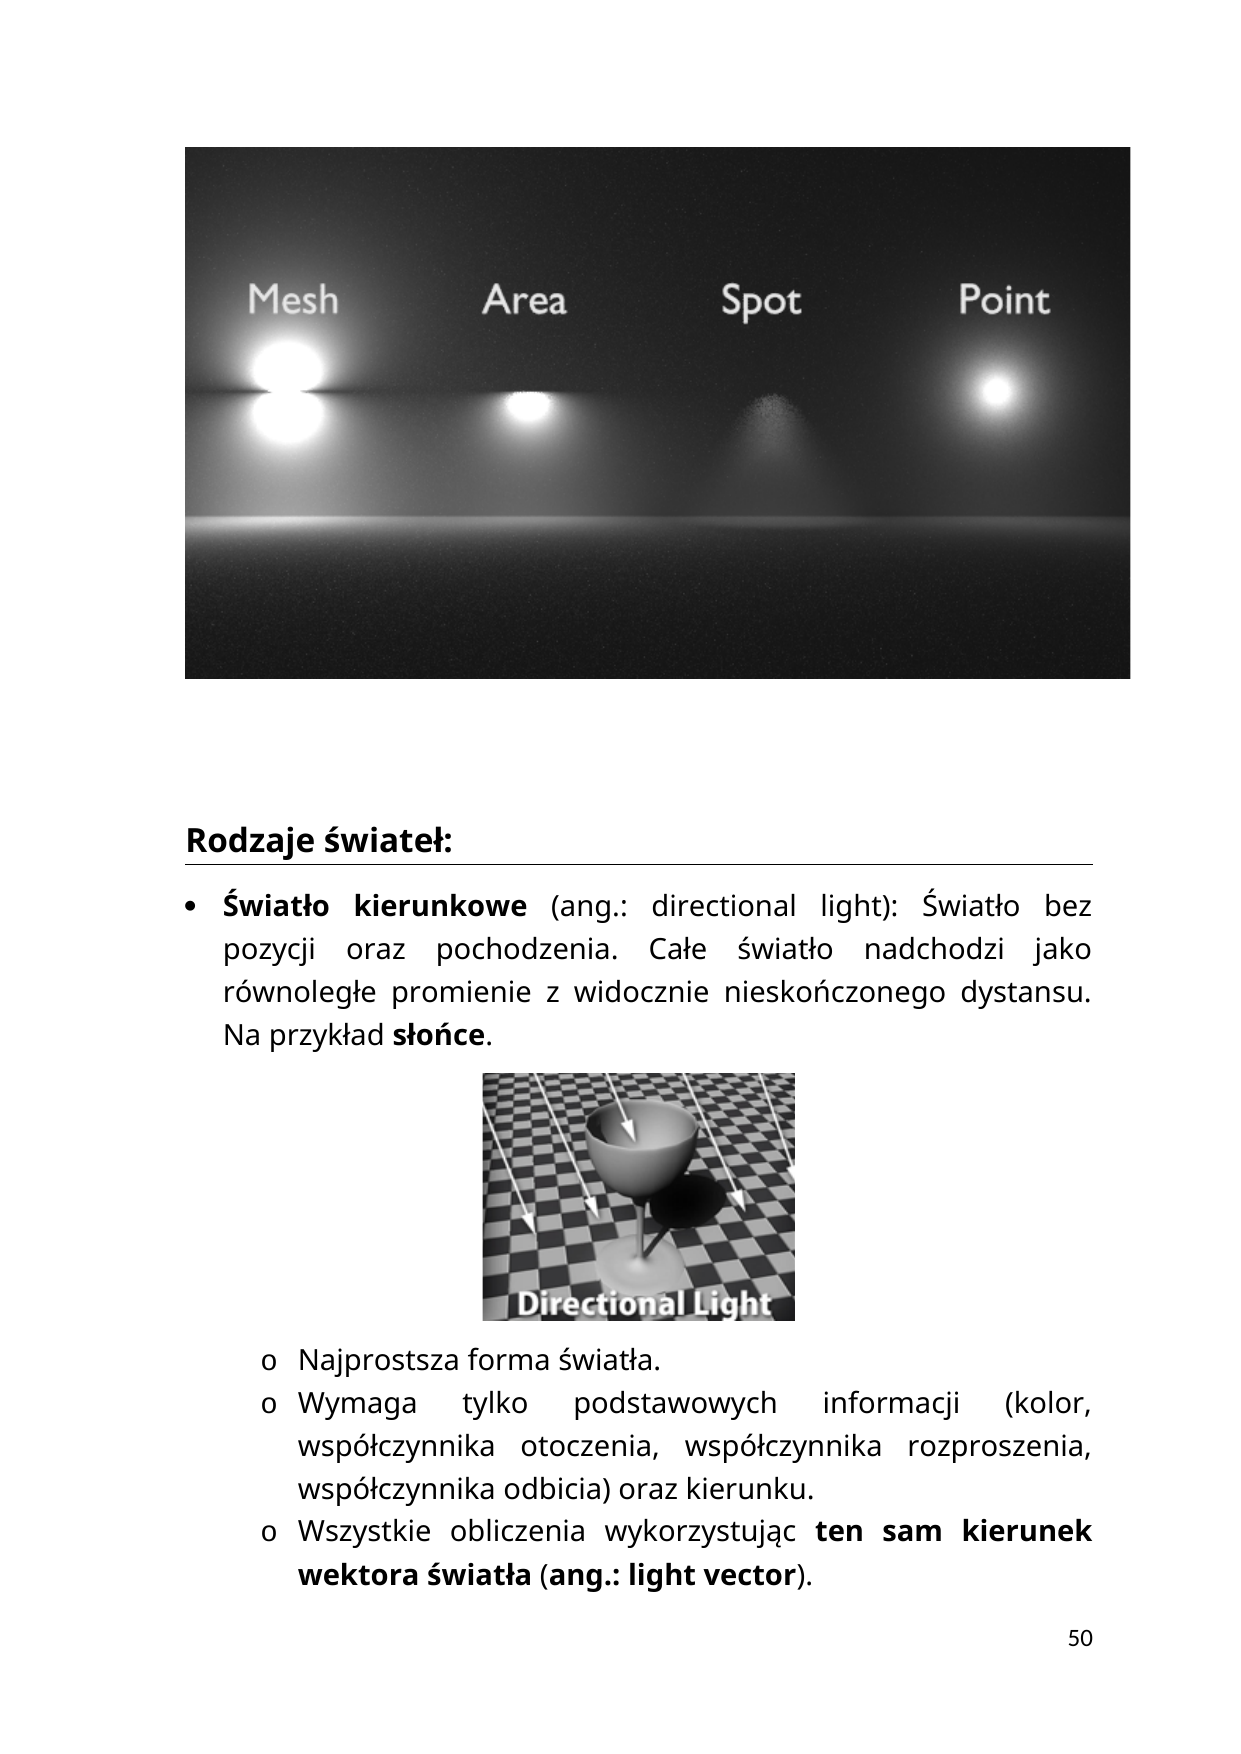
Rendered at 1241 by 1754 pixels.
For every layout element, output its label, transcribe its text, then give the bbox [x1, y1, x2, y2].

picture [185, 147, 1131, 679]
list Wszystkie obliczenia wykorzystując ten sam kierunek wektora światła (ang.: light vector). [260, 1511, 1093, 1593]
text Rodzaje świateł: [185, 817, 1093, 864]
list Najprostsza forma światła. [260, 1339, 1093, 1379]
picture [482, 1073, 795, 1321]
list Światło kierunkowe (ang.: directional light): Światło bez pozycji oraz pochodzenia. Całe światło nadchodzi jako równoległe promienie z widocznie nieskończonego dystansu. Na przykład słońce. [185, 885, 1093, 1053]
list Wymaga tylko podstawowych informacji (kolor, współczynnika otoczenia, współczynnika rozproszenia, współczynnika odbicia) oraz kierunku. [260, 1382, 1093, 1508]
